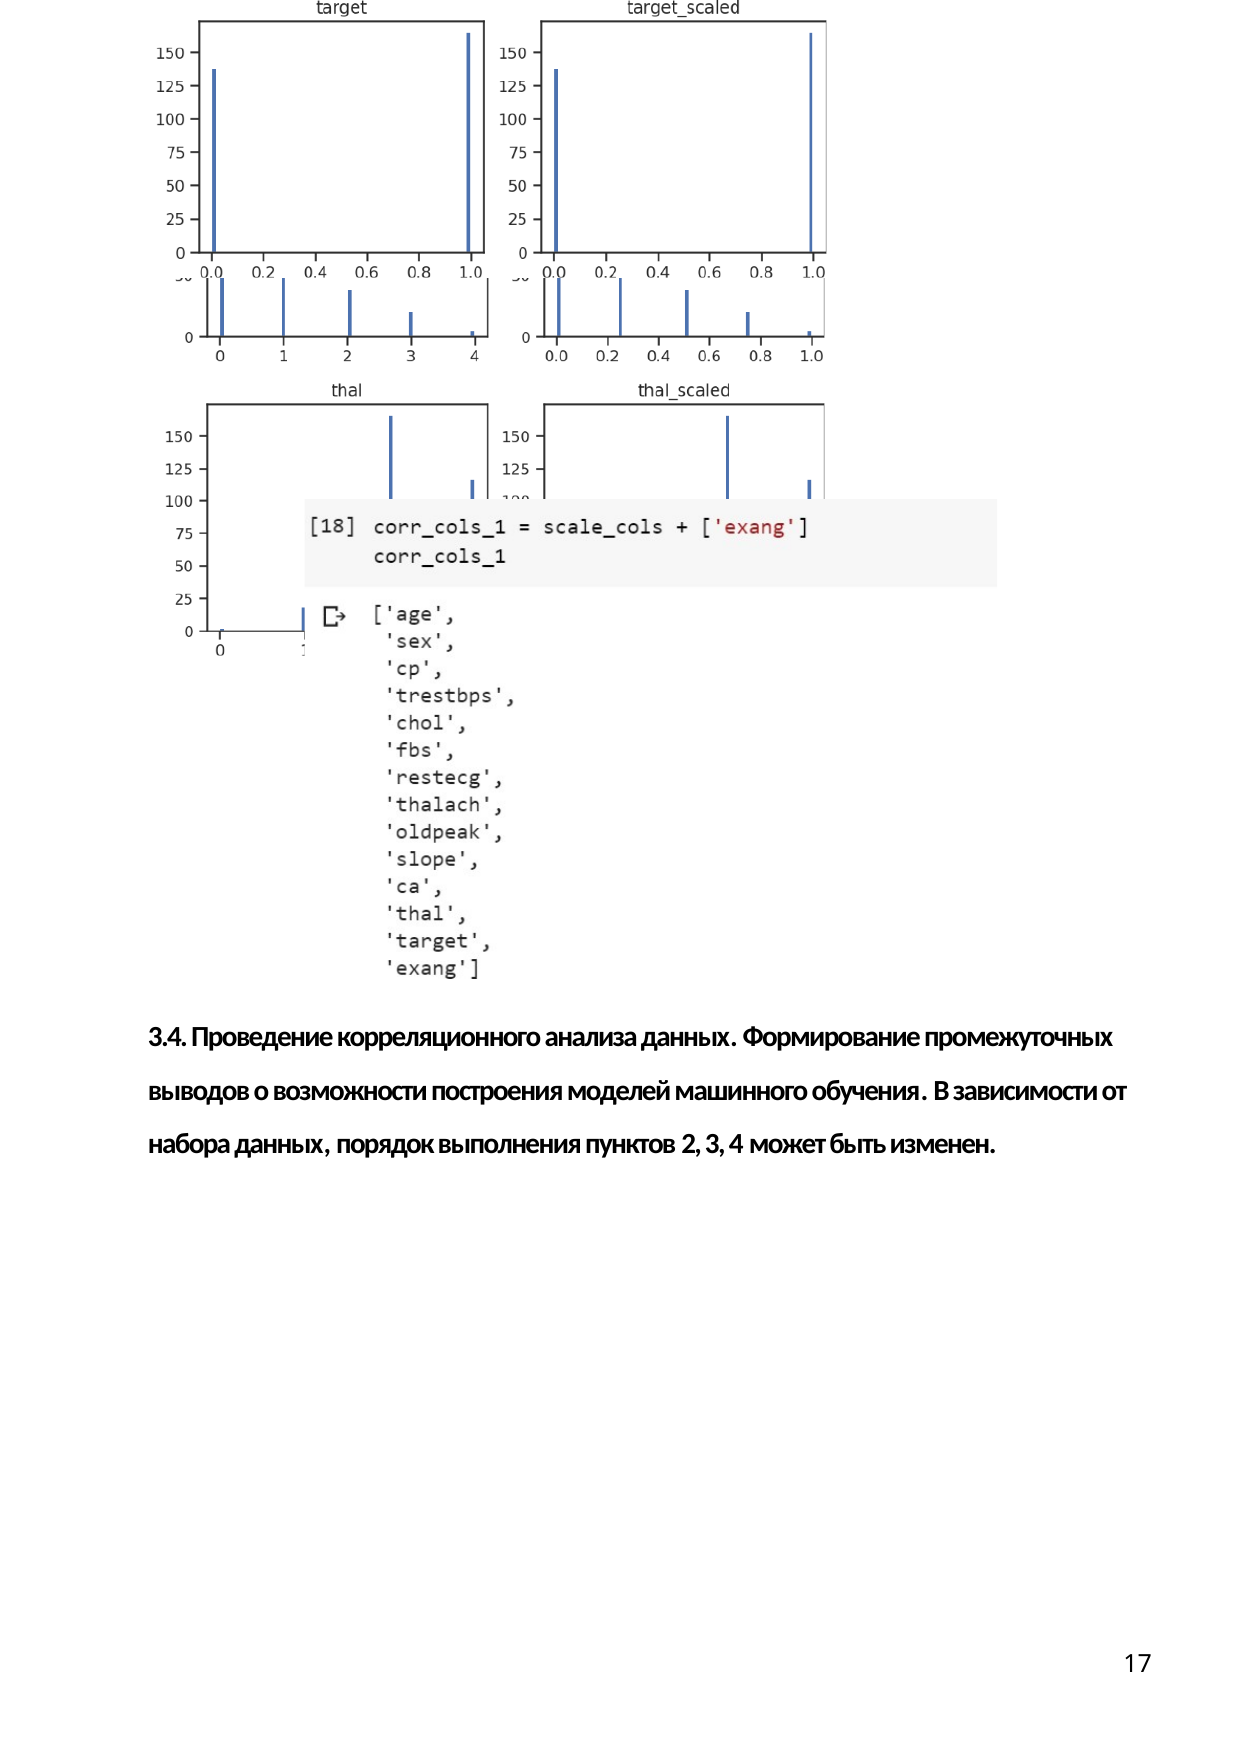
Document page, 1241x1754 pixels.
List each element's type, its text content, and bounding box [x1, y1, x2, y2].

text 3.4. Проведение корреляционного анализа данных. Формирование промежуточных выводов о возможности построения моделей машинного обучения. В зависимости от набора данных, порядок выполнения пунктов 2, 3, 4 может быть изменен. [148, 389, 1152, 1368]
picture [156, 71, 998, 1226]
